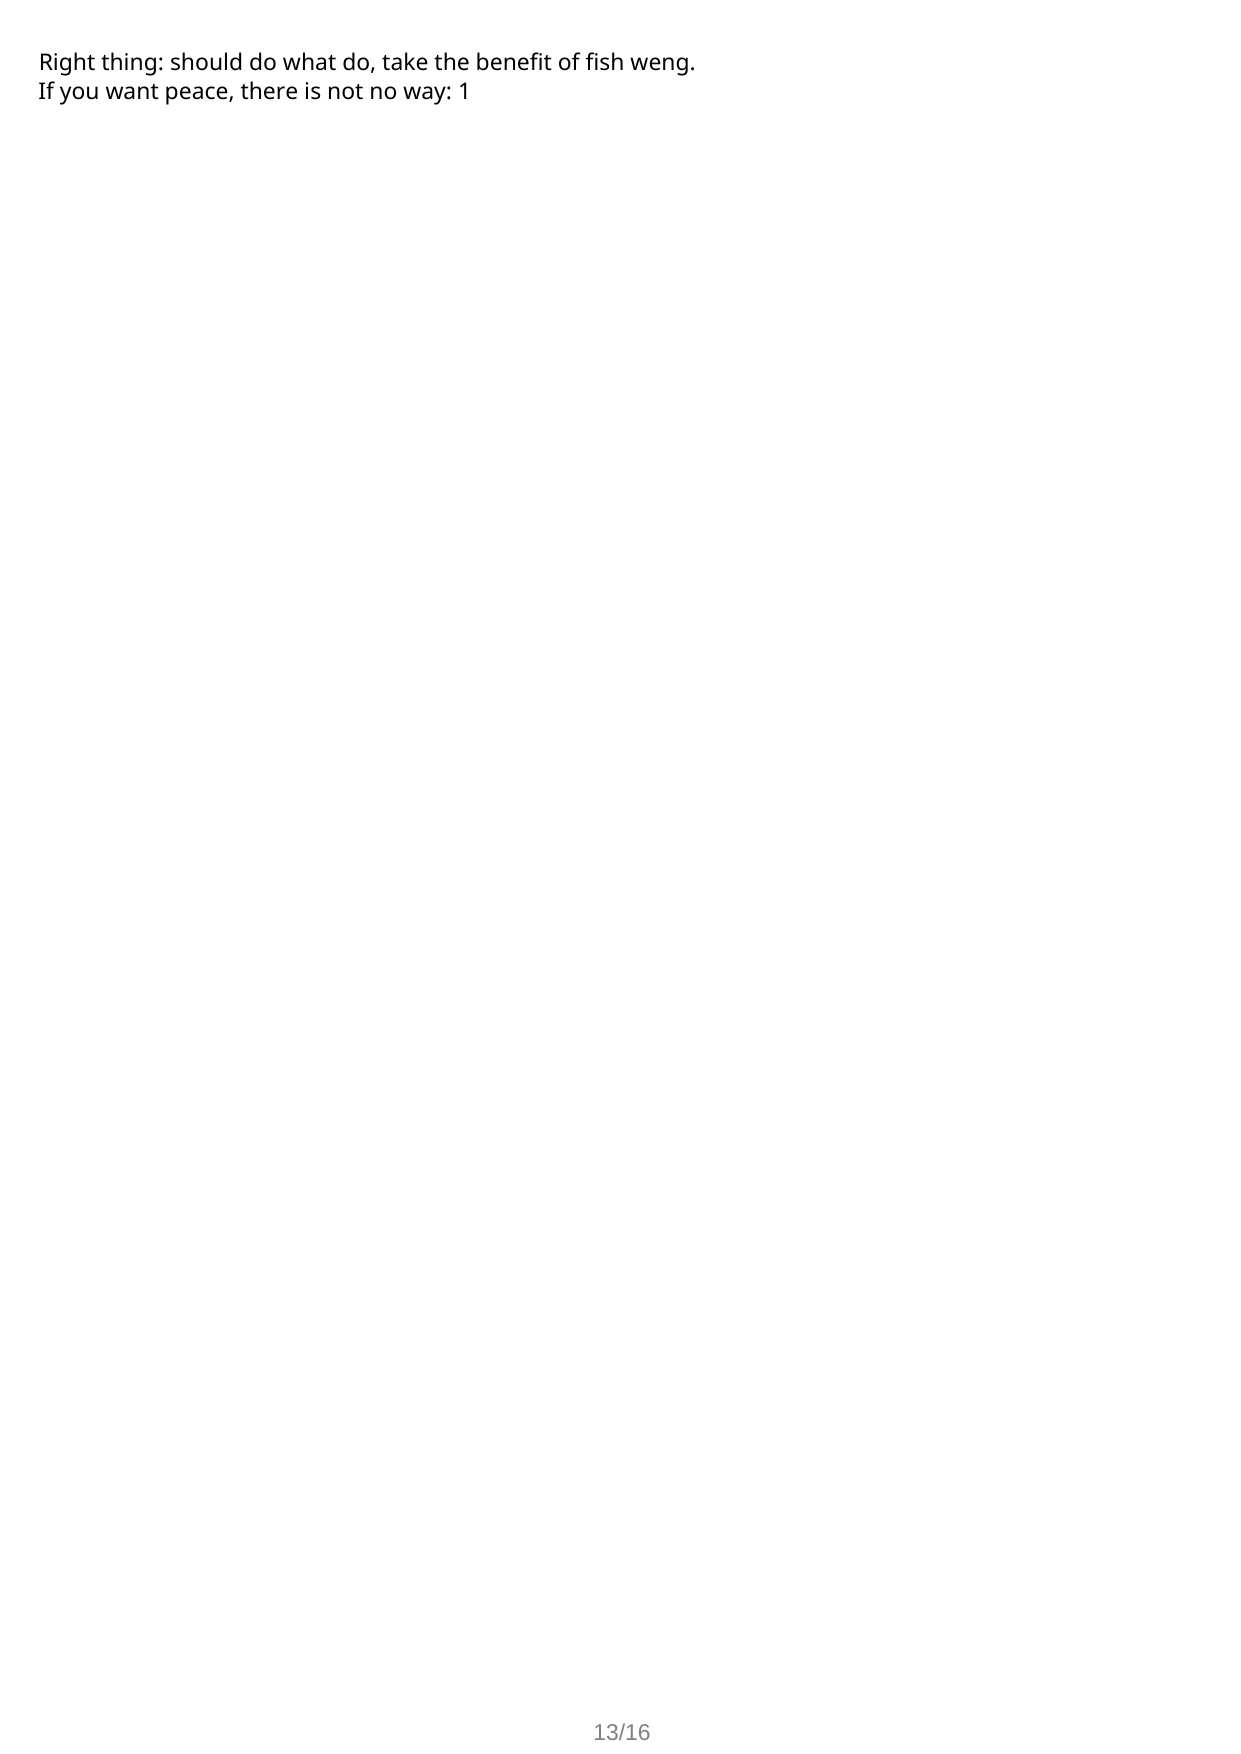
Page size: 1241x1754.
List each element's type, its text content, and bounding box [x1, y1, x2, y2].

text Right thing: should do what do, take the benefit of fish weng. [38, 52, 1202, 75]
text If you want peace, there is not no way: 1 [38, 81, 1202, 104]
